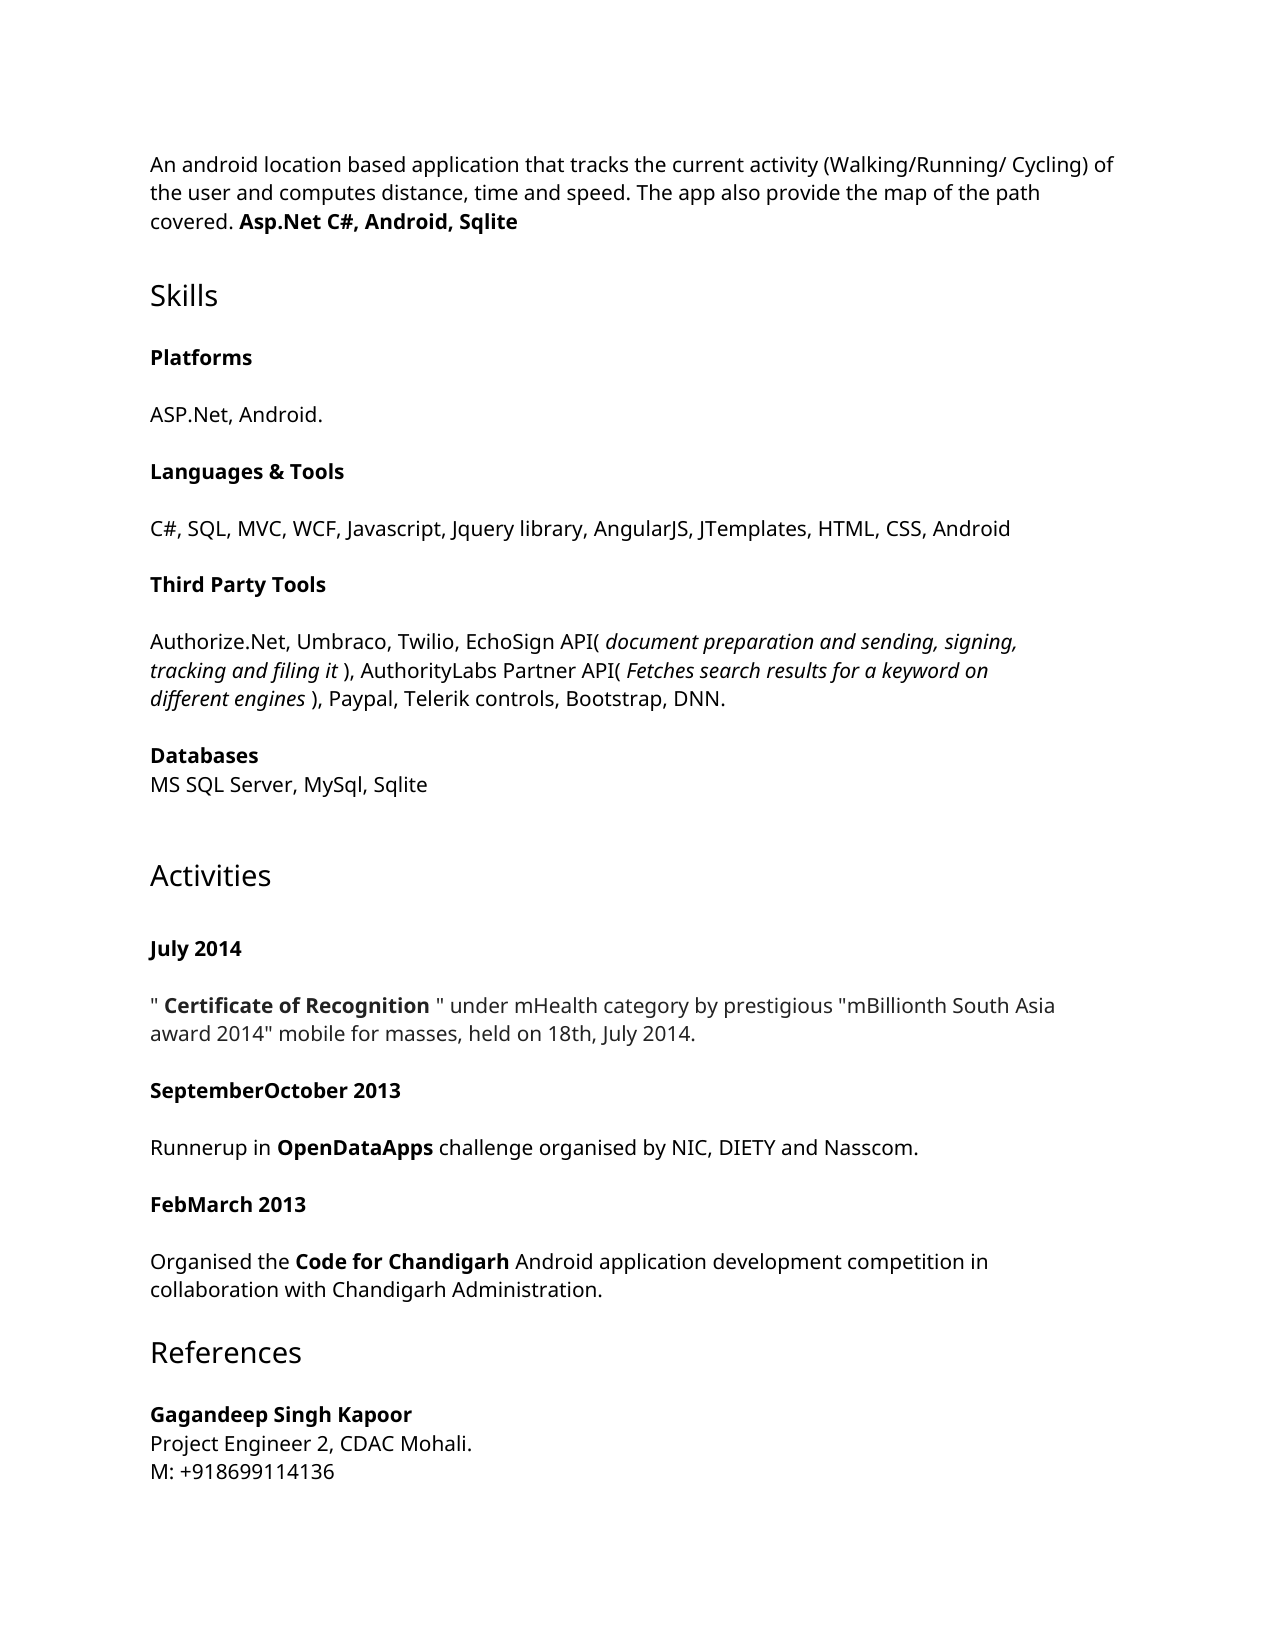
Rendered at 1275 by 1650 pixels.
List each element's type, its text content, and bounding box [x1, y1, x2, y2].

text Authorize.Net, Umbraco, Twilio, EchoSign API( document preparation and sending, signing, [150, 627, 1125, 656]
text References [150, 1332, 1125, 1372]
text Languages & Tools [150, 457, 1125, 485]
text Skills [150, 275, 1125, 315]
text C#, SQL, MVC, WCF, Javascript, Jquery library, AngularJS, JTemplates, HTML, CSS, Android [150, 514, 1125, 542]
text FebMarch 2013 [150, 1190, 1125, 1219]
text Databases [150, 741, 1125, 770]
text Platforms [150, 343, 1125, 372]
text SeptemberOctober 2013 [150, 1076, 1125, 1105]
text ASP.Net, Android. [150, 400, 1125, 428]
text Organised the Code for Chandigarh Android application development competition in [150, 1247, 1125, 1276]
text Gagandeep Singh Kapoor [150, 1401, 1125, 1429]
text award 2014" mobile for masses, held on 18th, July 2014. [150, 1019, 1125, 1048]
text Project Engineer 2, CDAC Mohali. [150, 1429, 1125, 1457]
text MS SQL Server, MySql, Sqlite [150, 770, 1125, 798]
text tracking and filing it ), AuthorityLabs Partner API( Fetches search results for a keyword on [150, 656, 1125, 684]
text July 2014 [150, 934, 1125, 963]
text M: +918699114136 [150, 1457, 1125, 1486]
text An android location based application that tracks the current activity (Walking/Running/ Cycling) of the user and computes distance, time and speed. The app also provide the map of the path covered. Asp.Net C#, Android, Sqlite [150, 150, 1125, 235]
text " Certificate of Recognition " under mHealth category by prestigious "mBillionth South Asia [150, 991, 1125, 1019]
text collaboration with Chandigarh Administration. [150, 1276, 1125, 1304]
text different engines ), Paypal, Telerik controls, Bootstrap, DNN. [150, 684, 1125, 713]
text Runnerup in OpenDataApps challenge organised by NIC, DIETY and Nasscom. [150, 1133, 1125, 1162]
text Third Party Tools [150, 571, 1125, 599]
text Activities [150, 855, 1125, 894]
